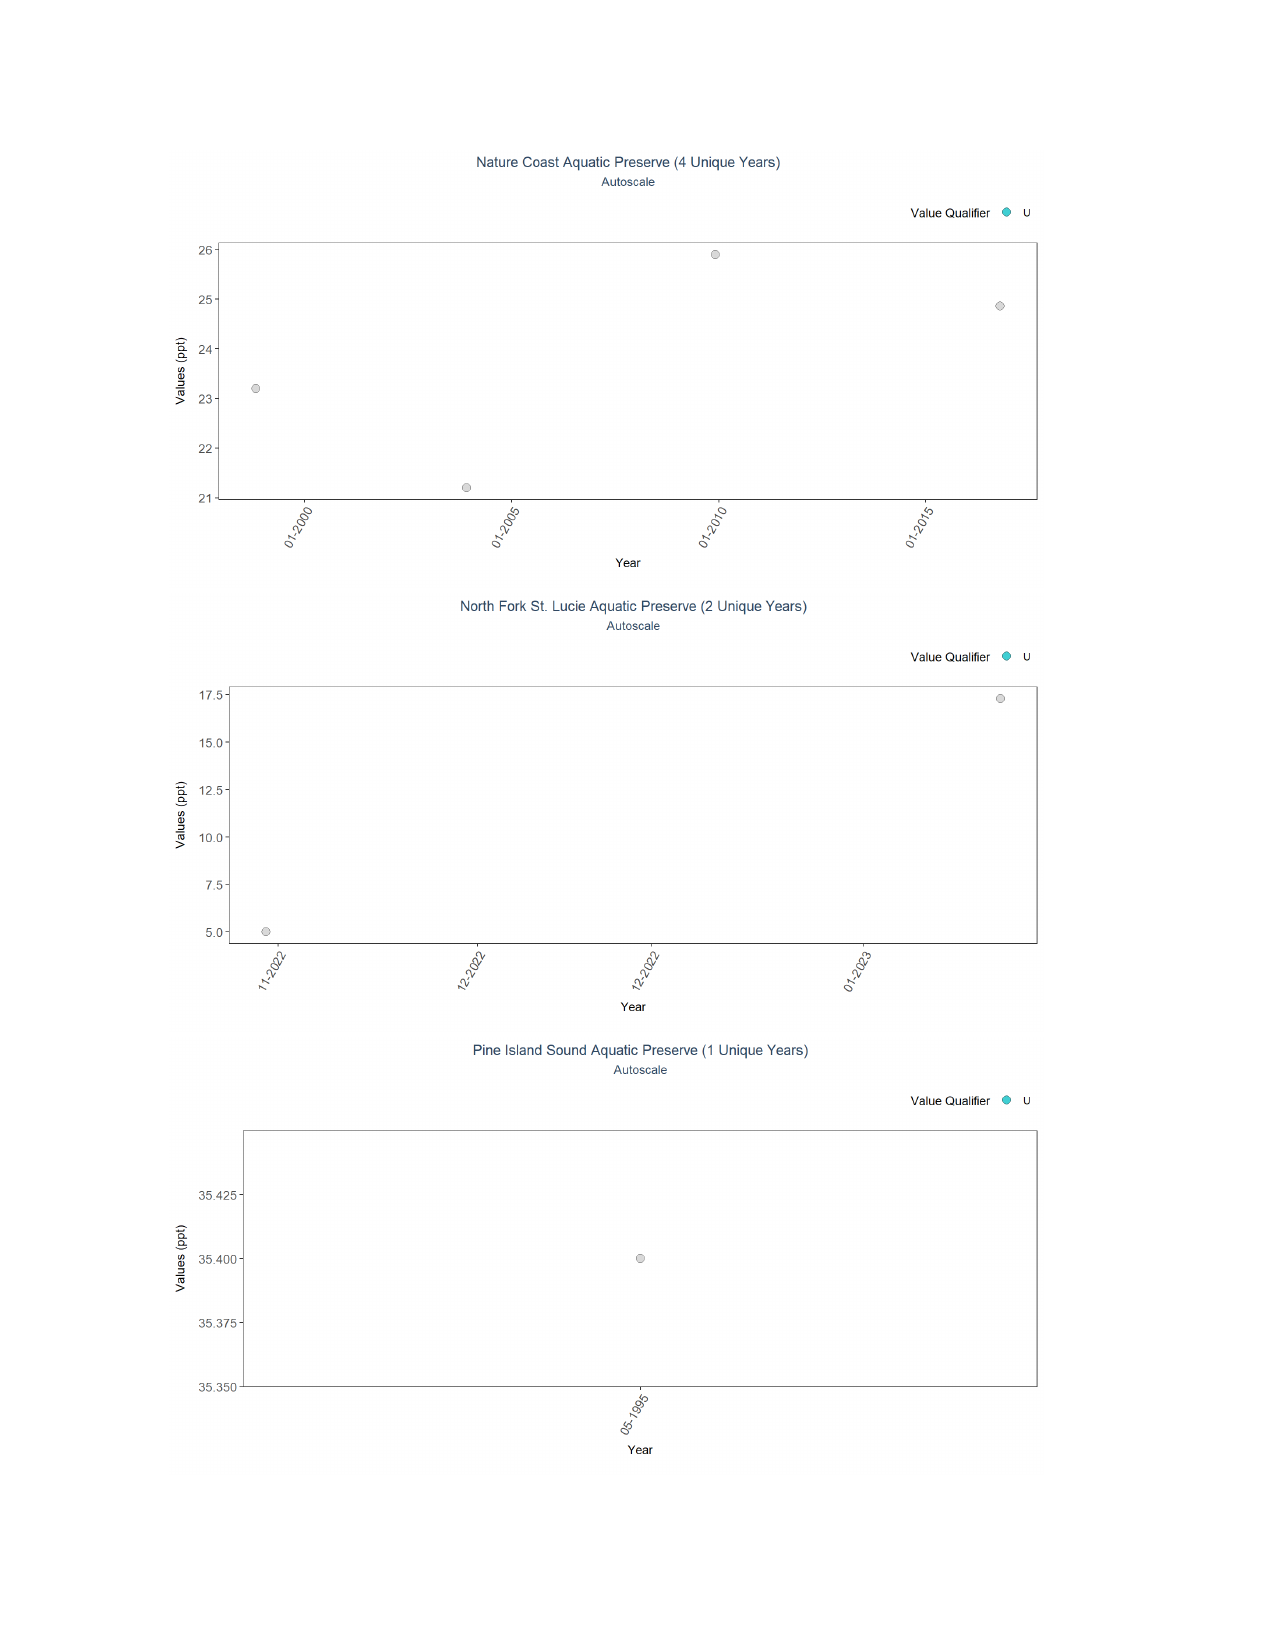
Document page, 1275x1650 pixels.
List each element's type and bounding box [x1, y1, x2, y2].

picture [168, 1037, 1044, 1475]
picture [168, 150, 1044, 588]
picture [168, 593, 1044, 1032]
